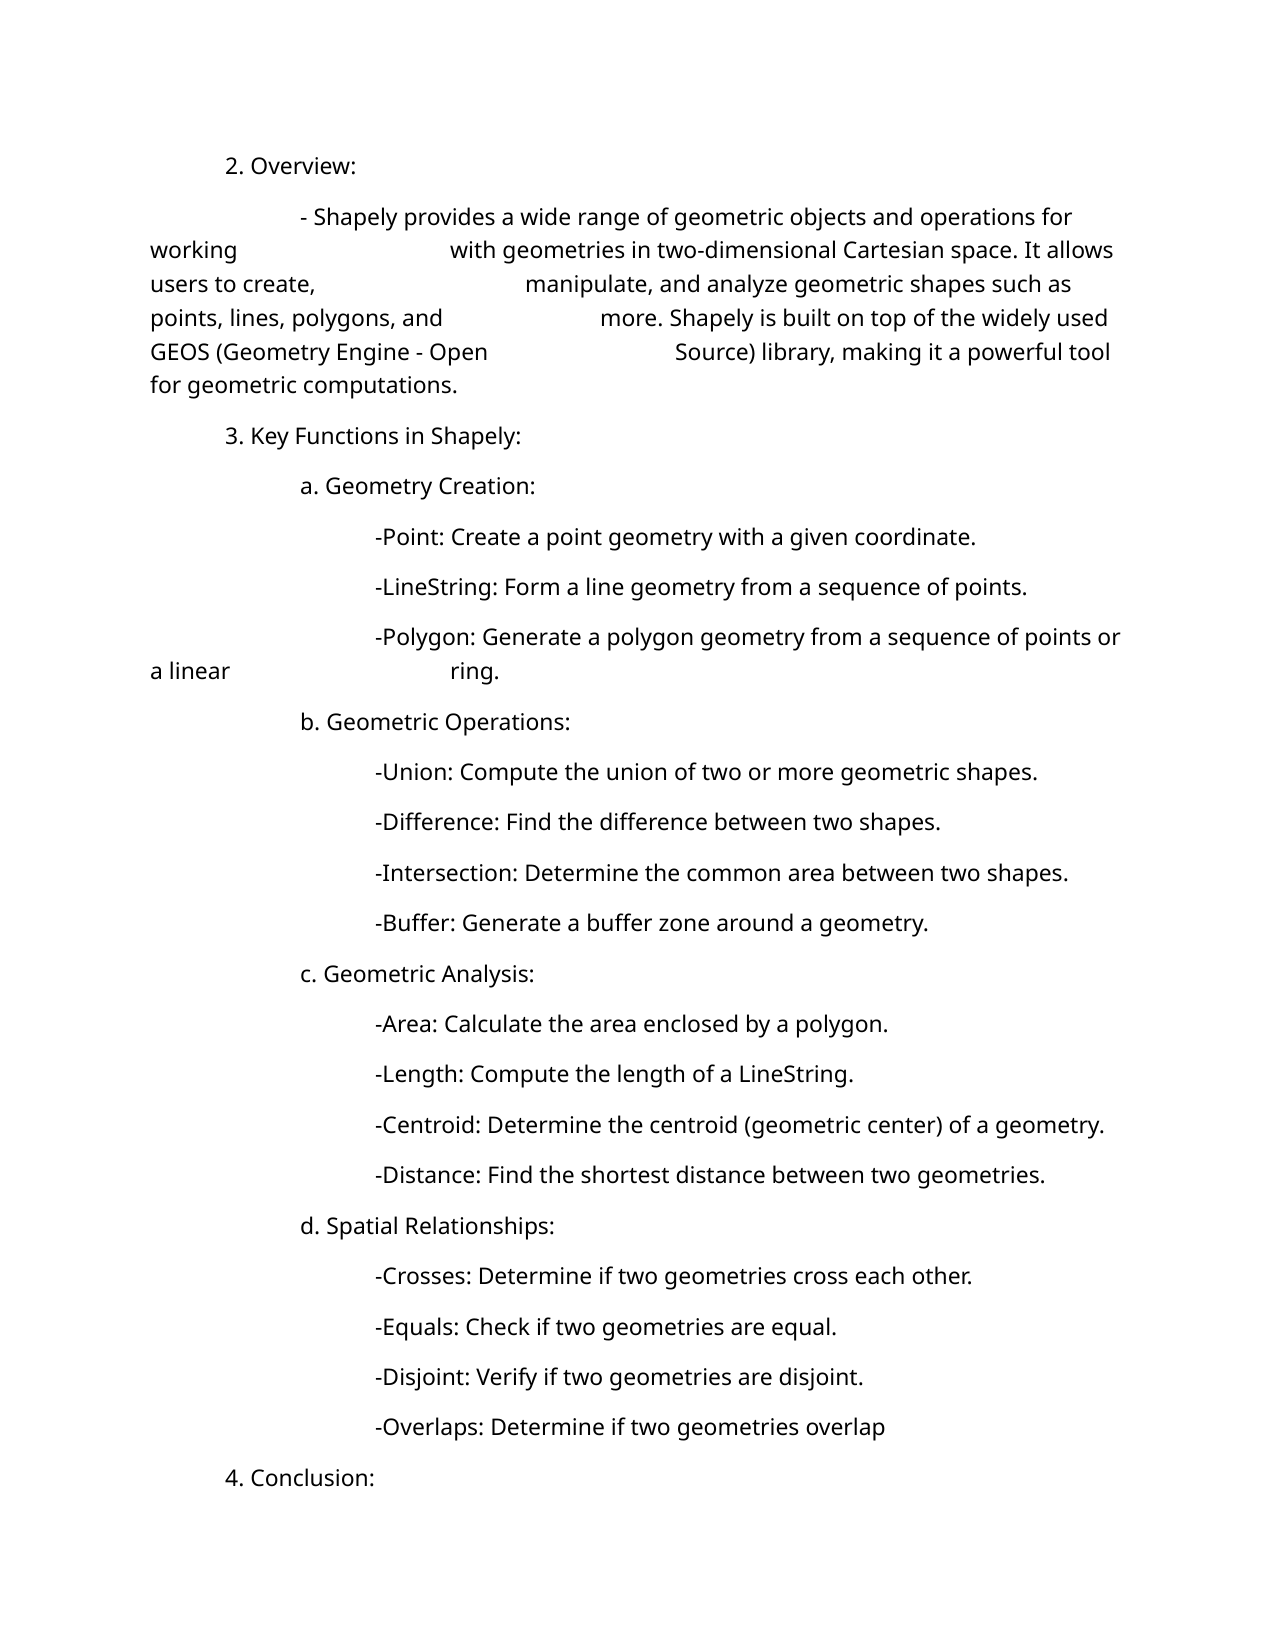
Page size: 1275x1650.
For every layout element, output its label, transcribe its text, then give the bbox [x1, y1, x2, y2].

text -Distance: Find the shortest distance between two geometries. [150, 1159, 1125, 1190]
text -Union: Compute the union of two or more geometric shapes. [150, 756, 1125, 787]
text a. Geometry Creation: [150, 470, 1125, 501]
text 2. Overview: [150, 150, 1125, 181]
text -Crosses: Determine if two geometries cross each other. [150, 1260, 1125, 1291]
text - Shapely provides a wide range of geometric objects and operations for working with geometries in two-dimensional Cartesian space. It allows users to create, manipulate, and analyze geometric shapes such as points, lines, polygons, and more. Shapely is built on top of the widely used GEOS (Geometry Engine - Open Source) library, making it a powerful tool for geometric computations. [150, 200, 1125, 400]
text -Point: Create a point geometry with a given coordinate. [150, 520, 1125, 552]
text -Overlaps: Determine if two geometries overlap [150, 1411, 1125, 1442]
text -Intersection: Determine the common area between two shapes. [150, 857, 1125, 888]
text 3. Key Functions in Shapely: [150, 419, 1125, 451]
text -Buffer: Generate a buffer zone around a geometry. [150, 907, 1125, 938]
text -Polygon: Generate a polygon geometry from a sequence of points or a linear ring. [150, 621, 1125, 686]
text -Disjoint: Verify if two geometries are disjoint. [150, 1361, 1125, 1392]
text b. Geometric Operations: [150, 705, 1125, 737]
text -Length: Compute the length of a LineString. [150, 1058, 1125, 1089]
text -Difference: Find the difference between two shapes. [150, 806, 1125, 837]
text -Area: Calculate the area enclosed by a polygon. [150, 1008, 1125, 1039]
text -Equals: Check if two geometries are equal. [150, 1310, 1125, 1342]
text 4. Conclusion: [150, 1462, 1125, 1493]
text -LineString: Form a line geometry from a sequence of points. [150, 571, 1125, 602]
text c. Geometric Analysis: [150, 957, 1125, 989]
text d. Spatial Relationships: [150, 1209, 1125, 1241]
text -Centroid: Determine the centroid (geometric center) of a geometry. [150, 1109, 1125, 1140]
